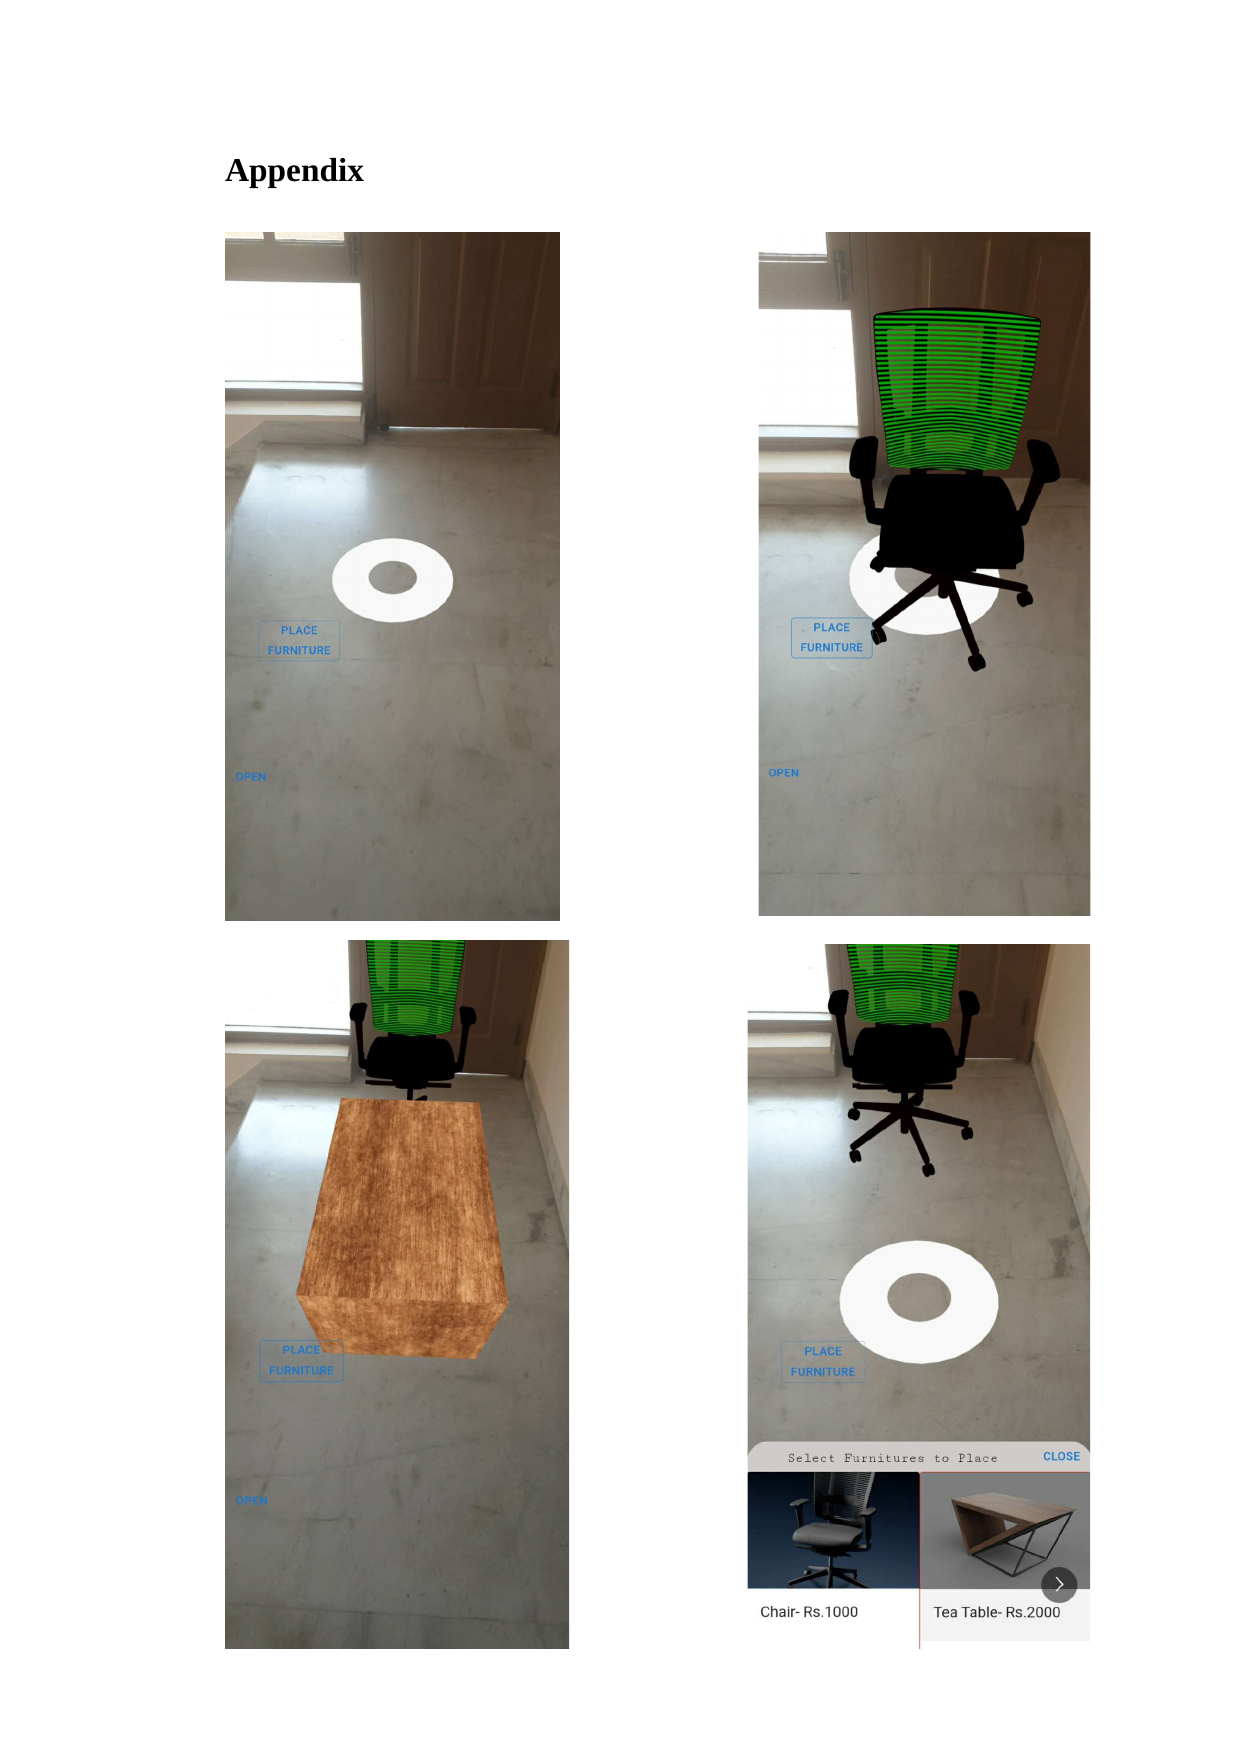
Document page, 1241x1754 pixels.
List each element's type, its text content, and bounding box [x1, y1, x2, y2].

picture [747, 944, 1091, 1649]
picture [758, 232, 1091, 916]
picture [225, 232, 560, 921]
subtitle Appendix [225, 150, 1090, 188]
picture [225, 940, 570, 1649]
